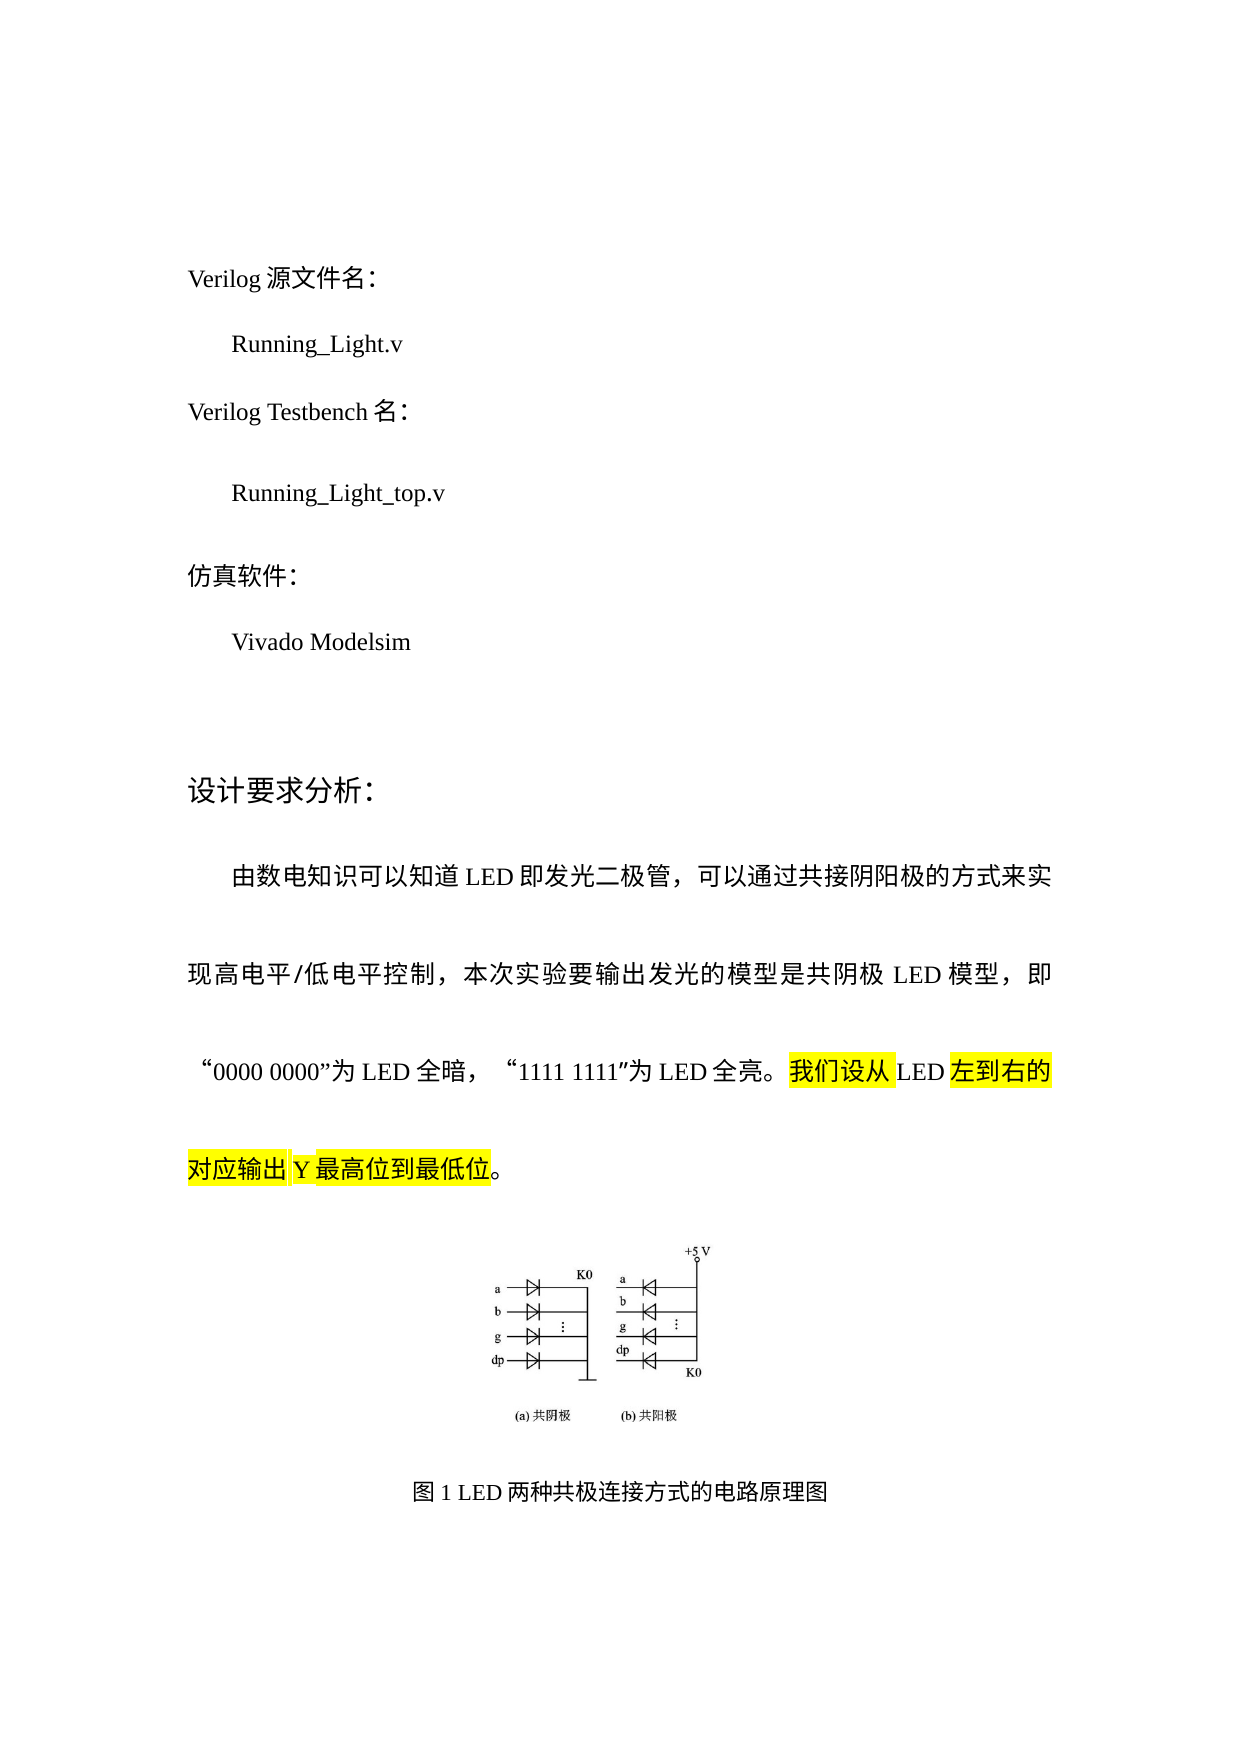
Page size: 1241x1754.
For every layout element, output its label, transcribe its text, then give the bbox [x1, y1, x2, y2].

picture [491, 1218, 749, 1422]
text Verilog源文件名： [187, 244, 1053, 309]
text Verilog Testbench名： [187, 377, 1053, 442]
text 图1 LED两种共极连接方式的电路原理图 [187, 1458, 1053, 1523]
text 由数电知识可以知道LED即发光二极管，可以通过共接阴阳极的方式来实现高电平/低电平控制，本次实验要输出发光的模型是共阴极LED模型，即“0000 0000”为LED全暗，“1111 1111”为LED全亮。我们设从LED左到右的对应输出Y最高位到最低位。 [187, 842, 1053, 1200]
text 设计要求分析： [187, 756, 1053, 821]
text Running_Light_top.v [187, 460, 1053, 525]
text 仿真软件： [187, 542, 1053, 607]
text Vivado Modelsim [187, 625, 1053, 657]
text Running_Light.v [187, 327, 1053, 359]
